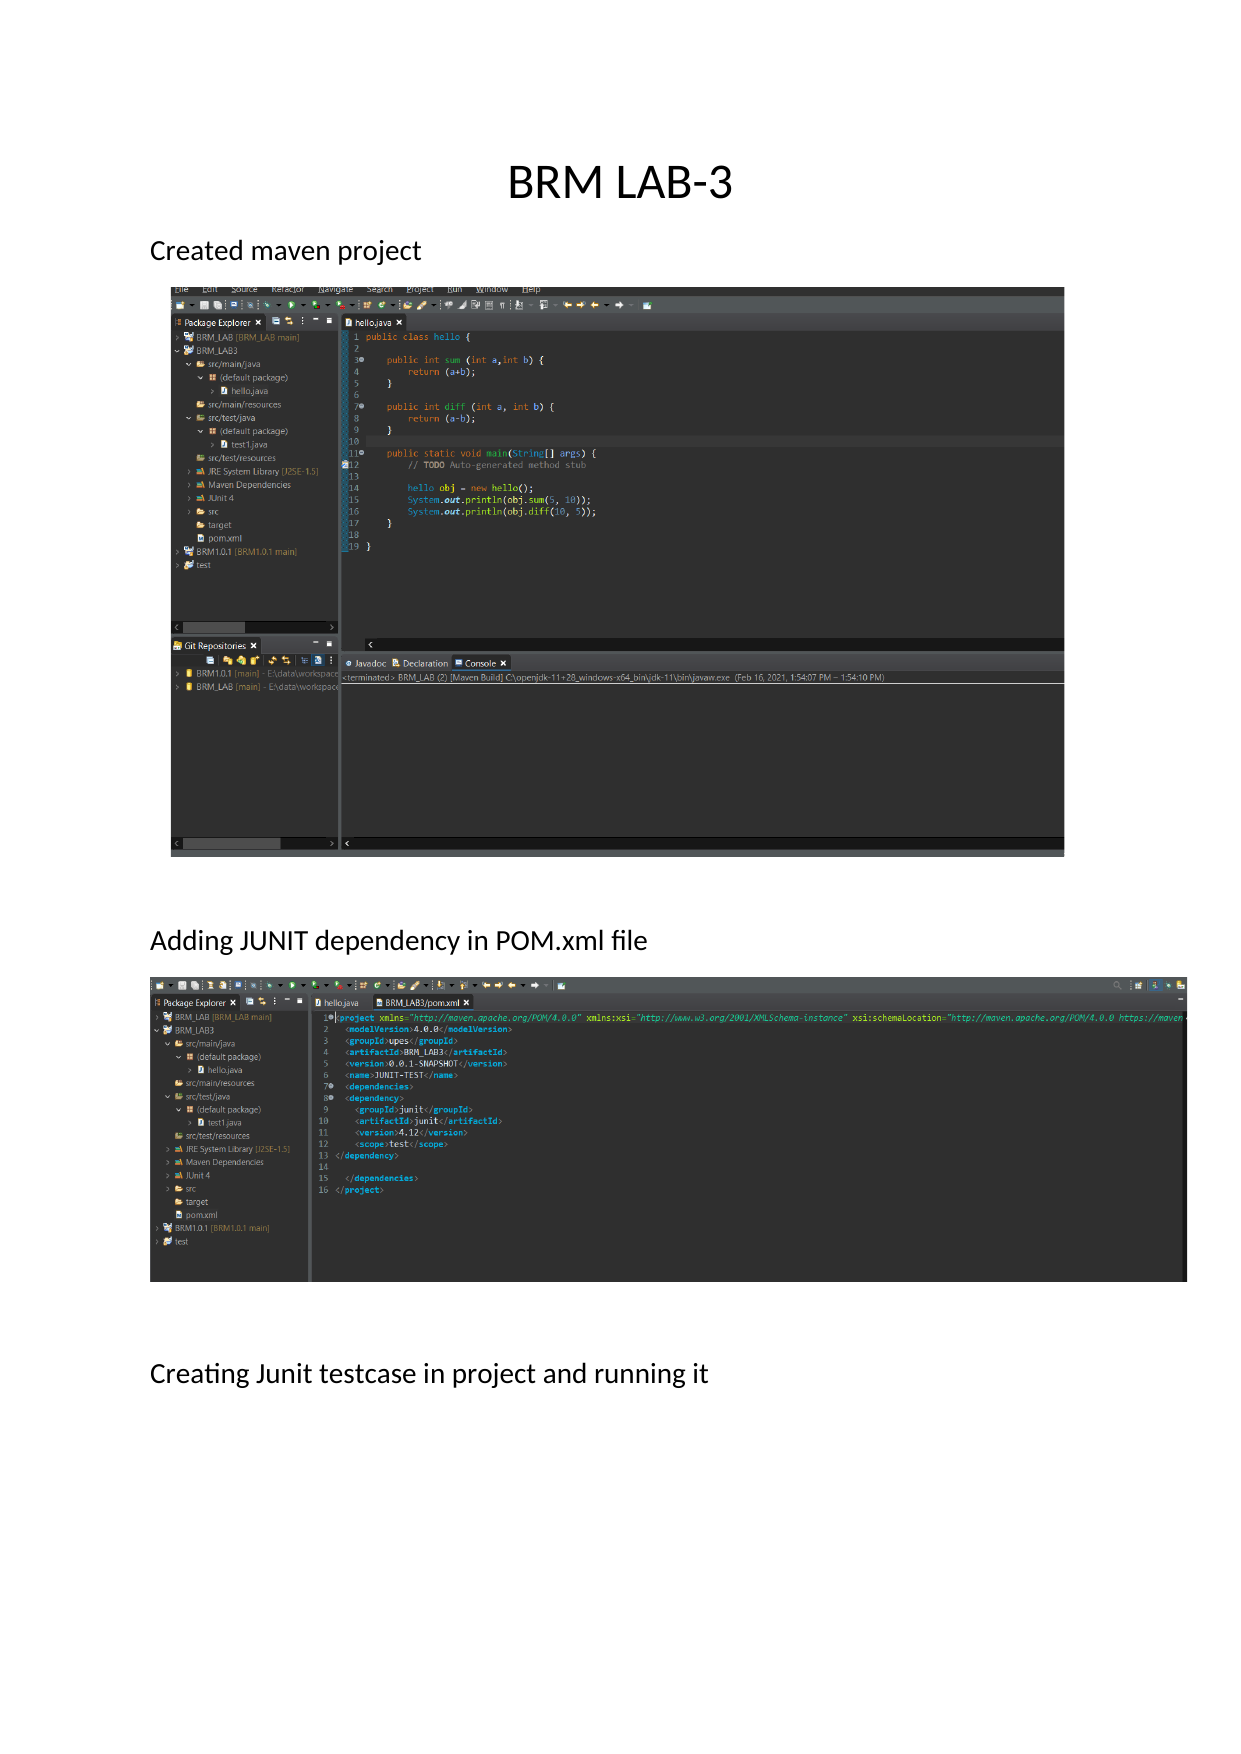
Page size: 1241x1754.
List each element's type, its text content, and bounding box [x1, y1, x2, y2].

text Creating Junit testcase in project and running it [150, 1355, 1090, 1391]
picture [170, 287, 1065, 857]
text Adding JUNIT dependency in POM.xml file [150, 922, 1090, 958]
text Created maven project [150, 232, 1090, 268]
picture [150, 977, 1188, 1282]
text BRM LAB-3 [150, 150, 1090, 211]
